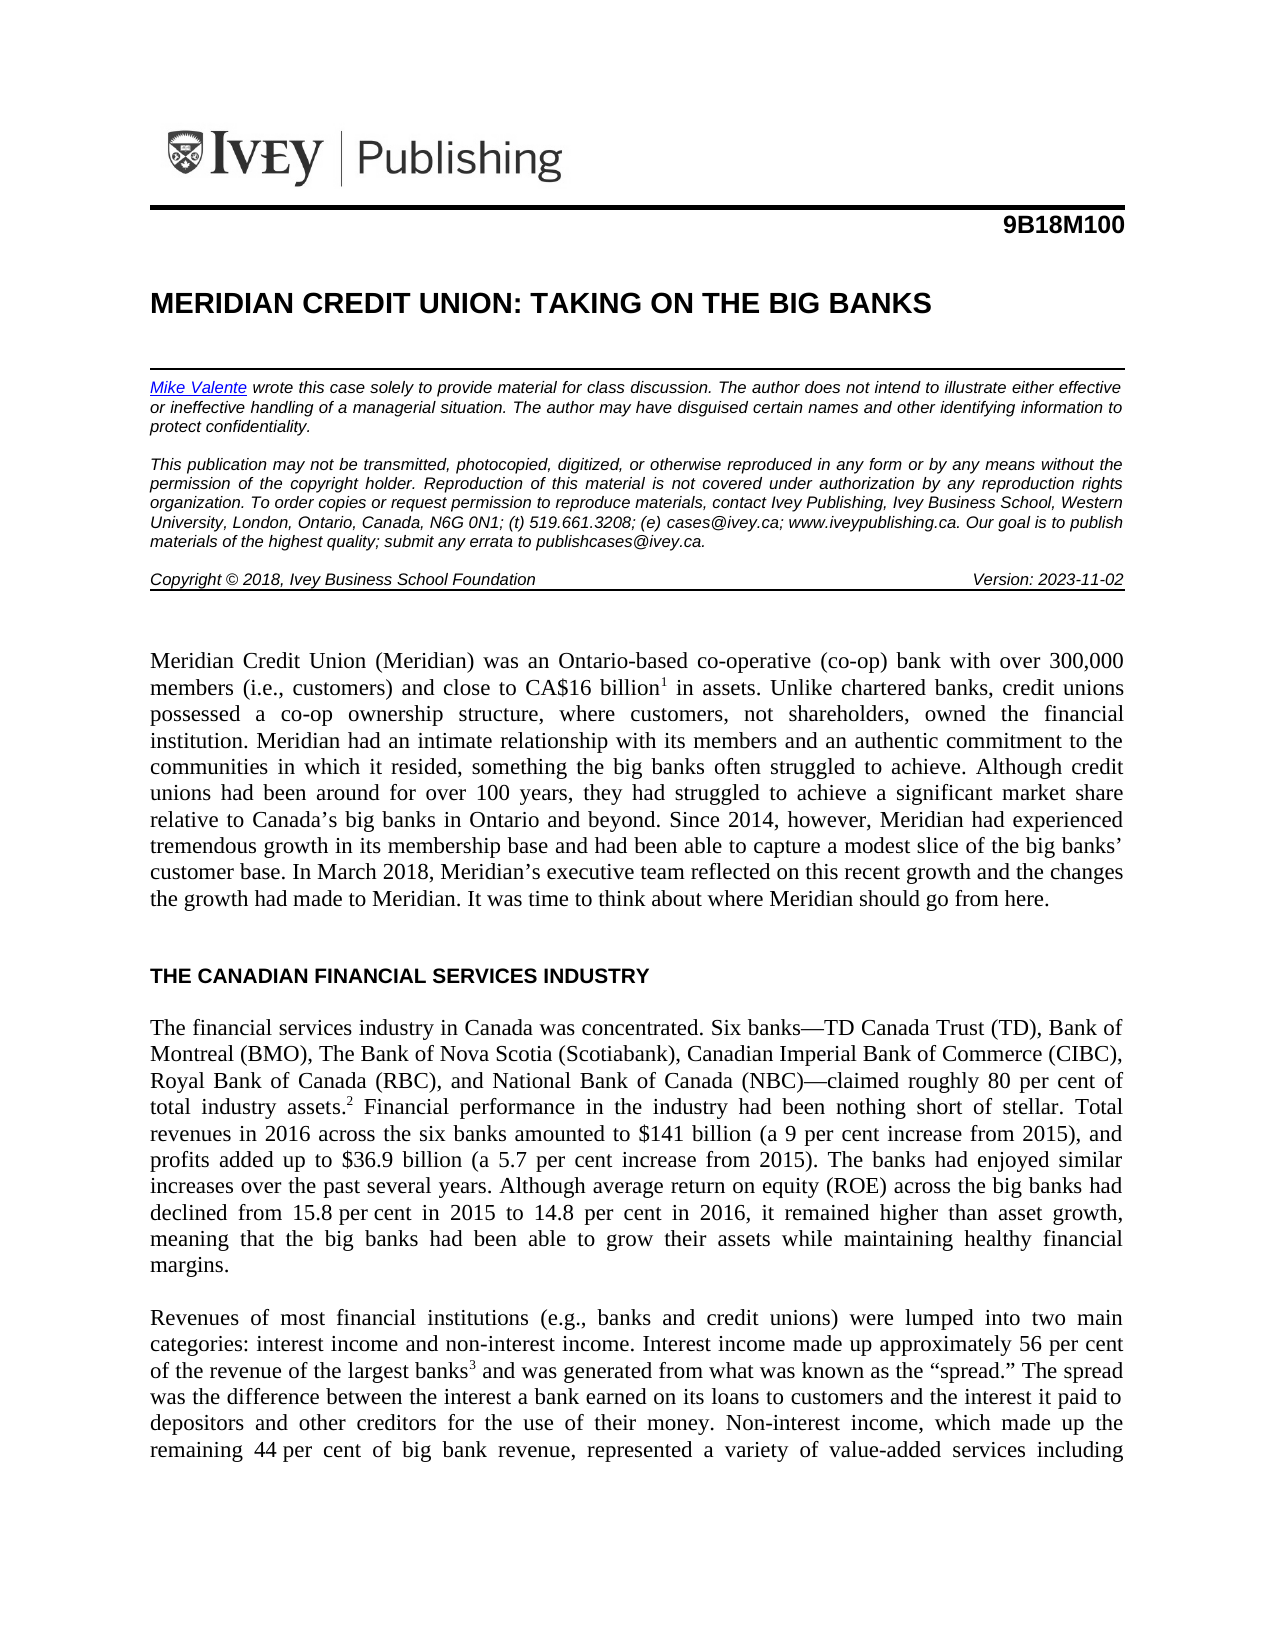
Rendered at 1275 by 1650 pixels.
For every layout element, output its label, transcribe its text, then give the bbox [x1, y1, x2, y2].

text The financial services industry in Canada was concentrated. Six banks—TD Canada Trust (TD), Bank of Montreal (BMO), The Bank of Nova Scotia (Scotiabank), Canadian Imperial Bank of Commerce (CIBC), Royal Bank of Canada (RBC), and National Bank of Canada (NBC)—claimed roughly 80 per cent of total industry assets. Financial performance in the industry had been nothing short of stellar. Total revenues in 2016 across the six banks amounted to $141 billion (a 9 per cent increase from 2015), and profits added up to $36.9 billion (a 5.7 per cent increase from 2015). The banks had enjoyed similar increases over the past several years. Although average return on equity (ROE) across the big banks had declined from 15.8 per cent in 2015 to 14.8 per cent in 2016, it remained higher than asset growth, meaning that the big banks had been able to grow their assets while maintaining healthy financial margins. [150, 1014, 1125, 1278]
text Copyright © 2018, Ivey Business School Foundation Version: 2023-11-02 [150, 570, 1125, 589]
text Meridian Credit Union (Meridian) was an Ontario-based co-operative (co-op) bank with over 300,000 members (i.e., customers) and close to CA$16 billion in assets. Unlike chartered banks, credit unions possessed a co-op ownership structure, where customers, not shareholders, owned the financial institution. Meridian had an intimate relationship with its members and an authentic commitment to the communities in which it resided, something the big banks often struggled to achieve. Although credit unions had been around for over 100 years, they had struggled to achieve a significant market share relative to Canada’s big banks in Ontario and beyond. Since 2014, however, Meridian had experienced tremendous growth in its membership base and had been able to capture a modest slice of the big banks’ customer base. In March 2018, Meridian’s executive team reflected on this recent growth and the changes the growth had made to Meridian. It was time to think about where Meridian should go from here. [150, 648, 1125, 911]
text This publication may not be transmitted, photocopied, digitized, or otherwise reproduced in any form or by any means without the permission of the copyright holder. Reproduction of this material is not covered under authorization by any reproduction rights organization. To order copies or request permission to reproduce materials, contact Ivey Publishing, Ivey Business School, Western University, London, Ontario, Canada, N6G 0N1; (t) 519.661.3208; (e) cases@ivey.ca; www.iveypublishing.ca. Our goal is to publish materials of the highest quality; submit any errata to publishcases@ivey.ca. i1v2e5y5pubs [150, 455, 1125, 551]
text The Canadian Financial Services Industry [150, 964, 1125, 988]
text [150, 1304, 1125, 1462]
text Mike Valente wrote this case solely to provide material for class discussion. The author does not intend to illustrate either effective or ineffective handling of a managerial situation. The author may have disguised certain names and other identifying information to protect confidentiality. [150, 370, 1125, 436]
title Meridian Credit Union: Taking on the Big Banks [150, 286, 1125, 320]
text 9B18M100 [150, 210, 1125, 238]
